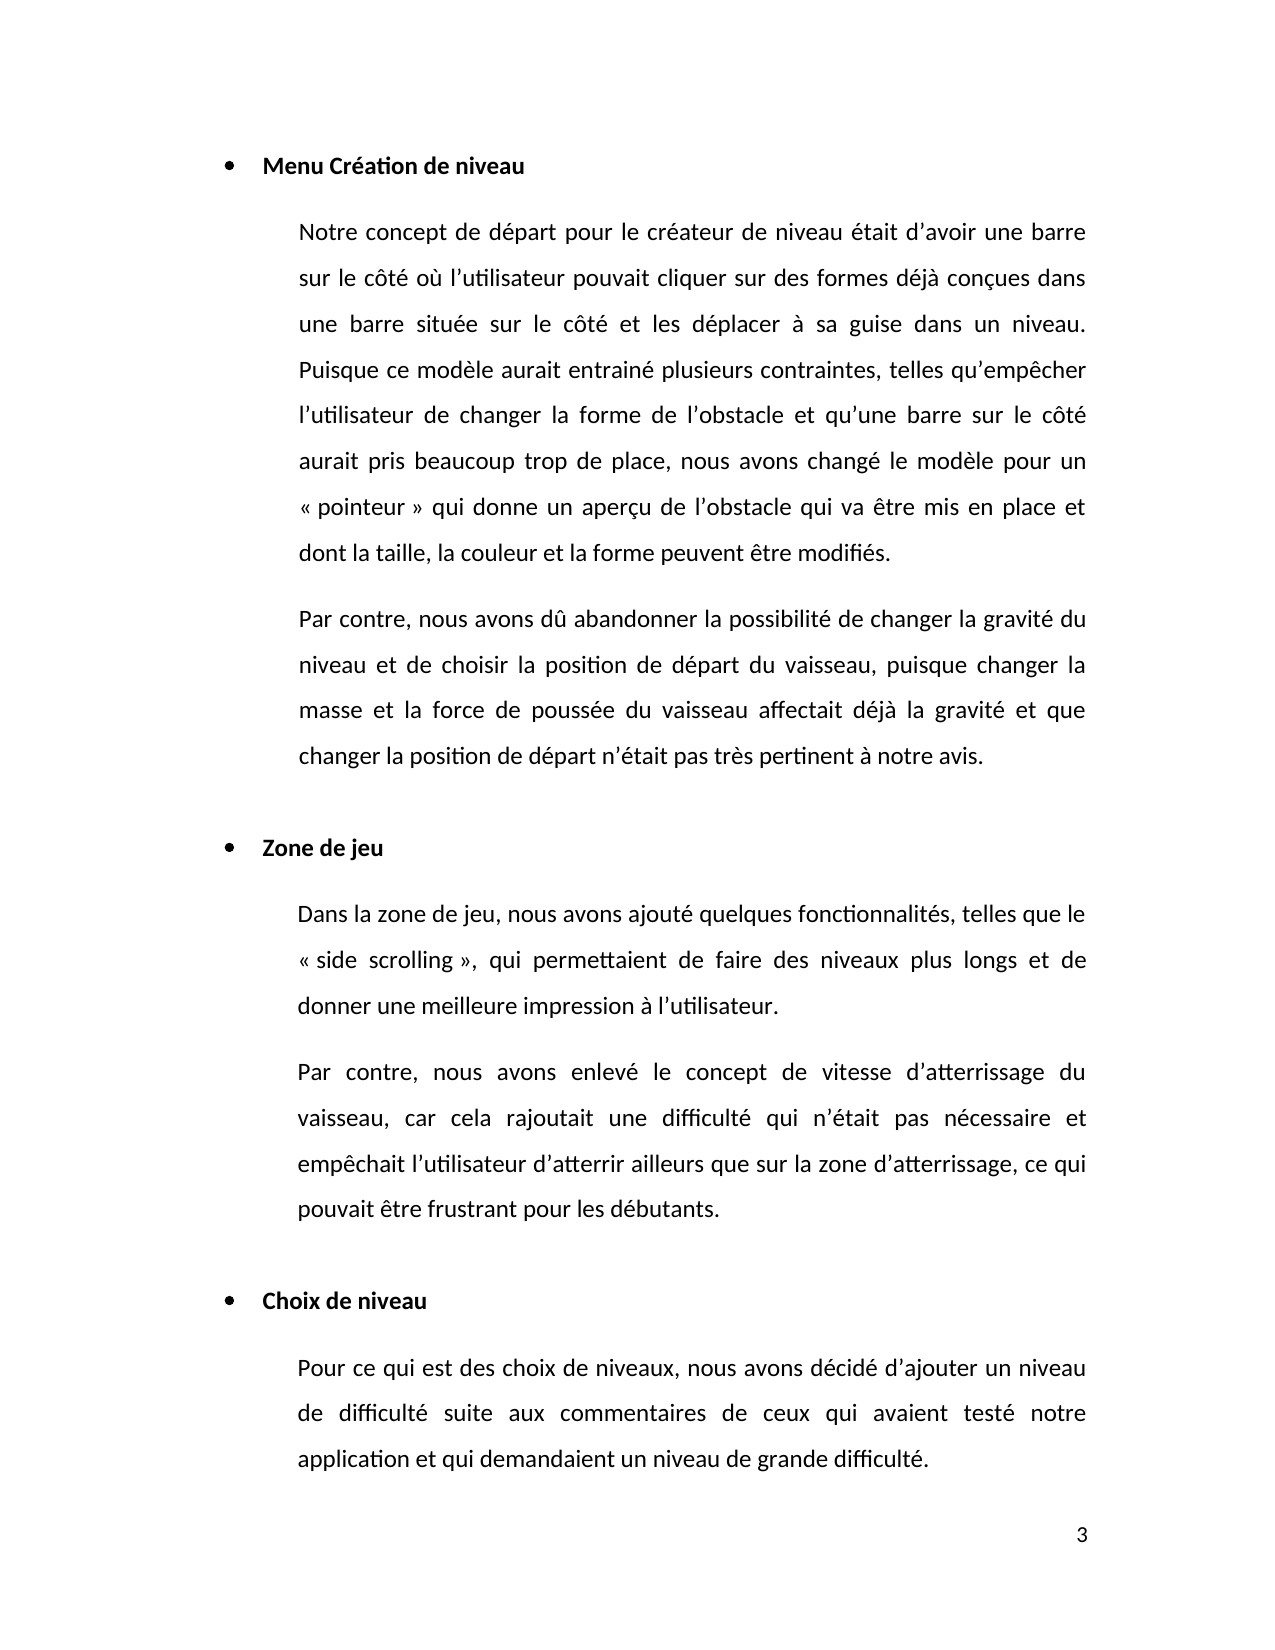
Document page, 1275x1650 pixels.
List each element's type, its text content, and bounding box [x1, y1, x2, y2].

text Dans la zone de jeu, nous avons ajouté quelques fonctionnalités, telles que le « side scrolling », qui permettaient de faire des niveaux plus longs et de donner une meilleure impression à l’utilisateur. [297, 898, 1087, 1020]
list Zone de jeu [225, 832, 1087, 862]
text Pour ce qui est des choix de niveaux, nous avons décidé d’ajouter un niveau de difficulté suite aux commentaires de ceux qui avaient testé notre application et qui demandaient un niveau de grande difficulté. [297, 1352, 1087, 1474]
list Par contre, nous avons enlevé le concept de vitesse d’atterrissage du vaisseau, car cela rajoutait une difficulté qui n’était pas nécessaire et empêchait l’utilisateur d’atterrir ailleurs que sur la zone d’atterrissage, ce qui pouvait être frustrant pour les débutants. [297, 1056, 1087, 1224]
list Par contre, nous avons dû abandonner la possibilité de changer la gravité du niveau et de choisir la position de départ du vaisseau, puisque changer la masse et la force de poussée du vaisseau affectait déjà la gravité et que changer la position de départ n’était pas très pertinent à notre avis. [299, 603, 1087, 771]
list Menu Création de niveau [225, 150, 1087, 181]
list Choix de niveau [225, 1285, 1087, 1316]
text Notre concept de départ pour le créateur de niveau était d’avoir une barre sur le côté où l’utilisateur pouvait cliquer sur des formes déjà conçues dans une barre située sur le côté et les déplacer à sa guise dans un niveau. Puisque ce modèle aurait entrainé plusieurs contraintes, telles qu’empêcher l’utilisateur de changer la forme de l’obstacle et qu’une barre sur le côté aurait pris beaucoup trop de place, nous avons changé le modèle pour un « pointeur » qui donne un aperçu de l’obstacle qui va être mis en place et dont la taille, la couleur et la forme peuvent être modifiés. [299, 217, 1087, 567]
